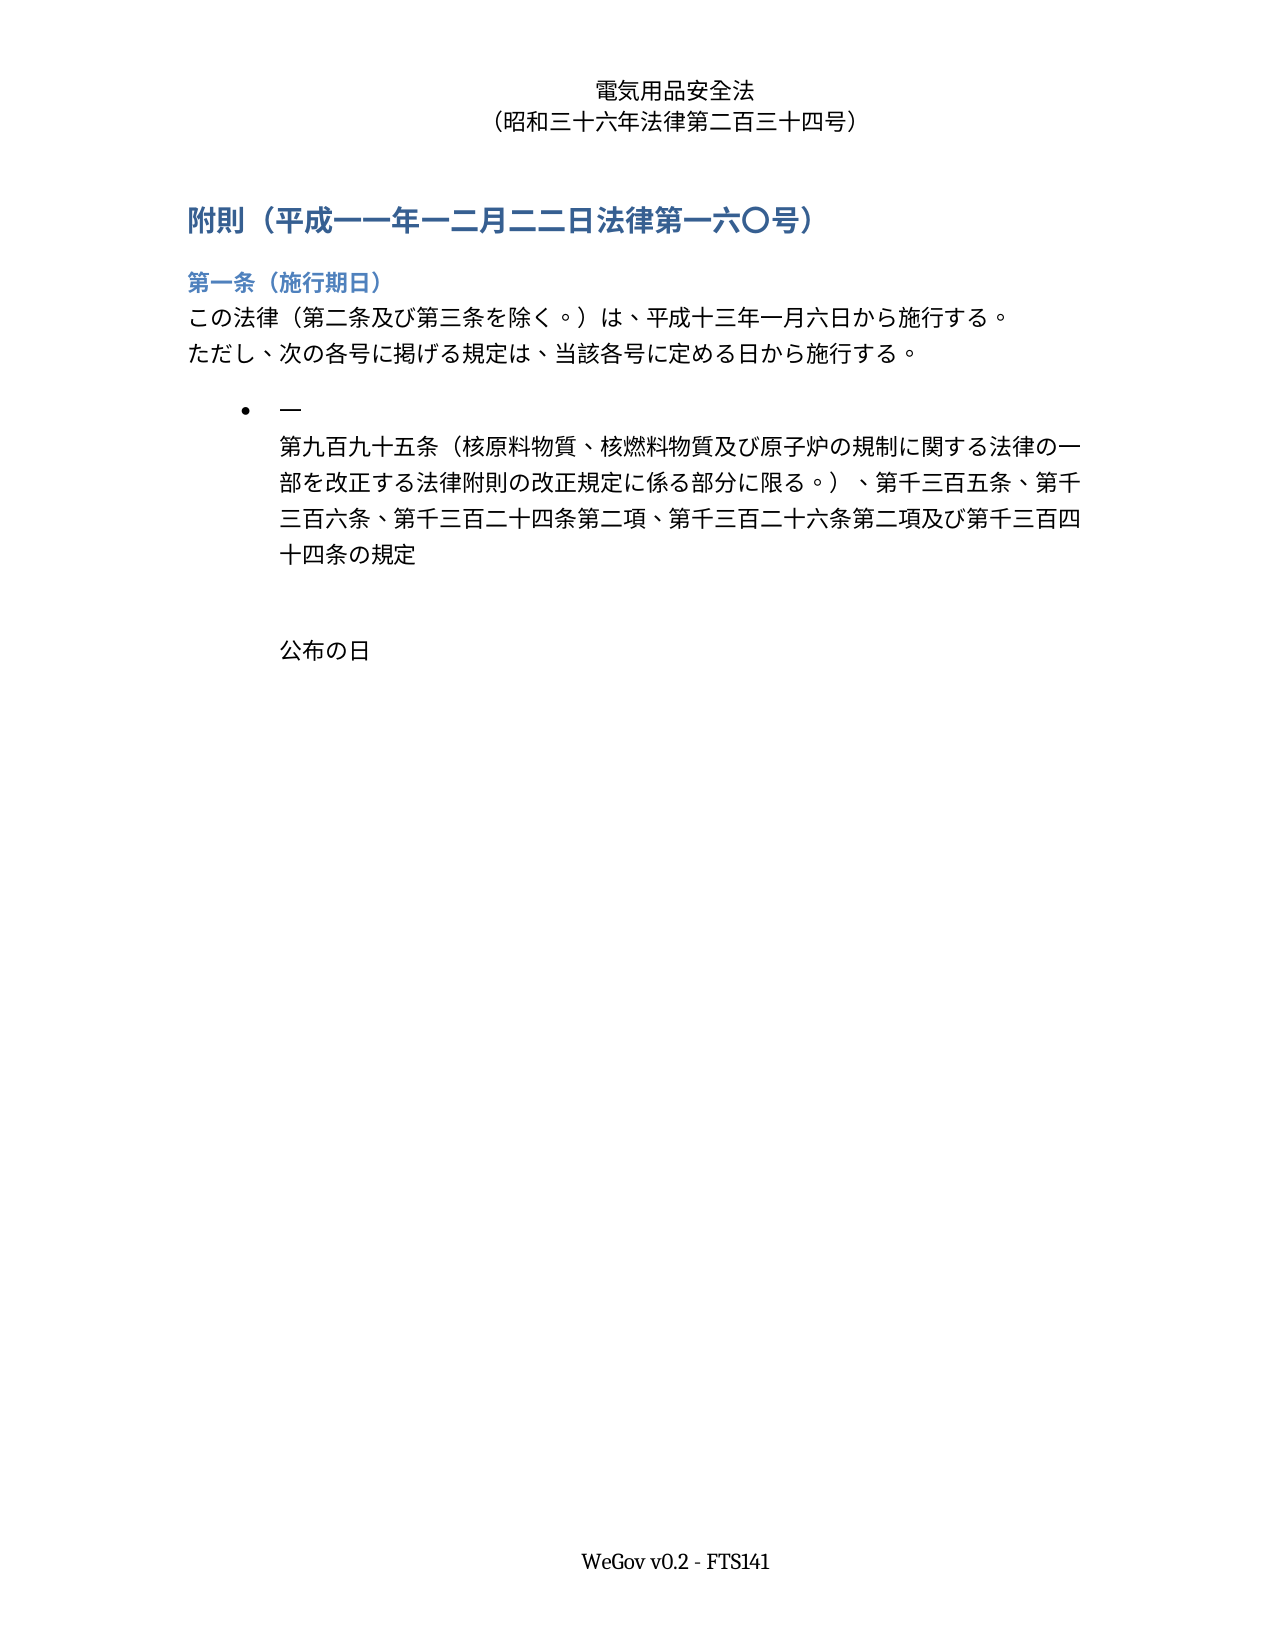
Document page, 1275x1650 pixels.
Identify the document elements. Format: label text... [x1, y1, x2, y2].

subtitle 第一条（施行期日） [187, 266, 1087, 298]
subtitle 附則（平成一一年一二月二二日法律第一六〇号） [187, 200, 1087, 240]
list 一 第九百九十五条（核原料物質、核燃料物質及び原子炉の規制に関する法律の一部を改正する法律附則の改正規定に係る部分に限る。）、第千三百五条、第千三百六条、第千三百二十四条第二項、第千三百二十六条第二項及び第千三百四十四条の規定 公布の日 [242, 395, 1087, 666]
text この法律（第二条及び第三条を除く。）は、平成十三年一月六日から施行する。 ただし、次の各号に掲げる規定は、当該各号に定める日から施行する。 [187, 302, 1087, 369]
